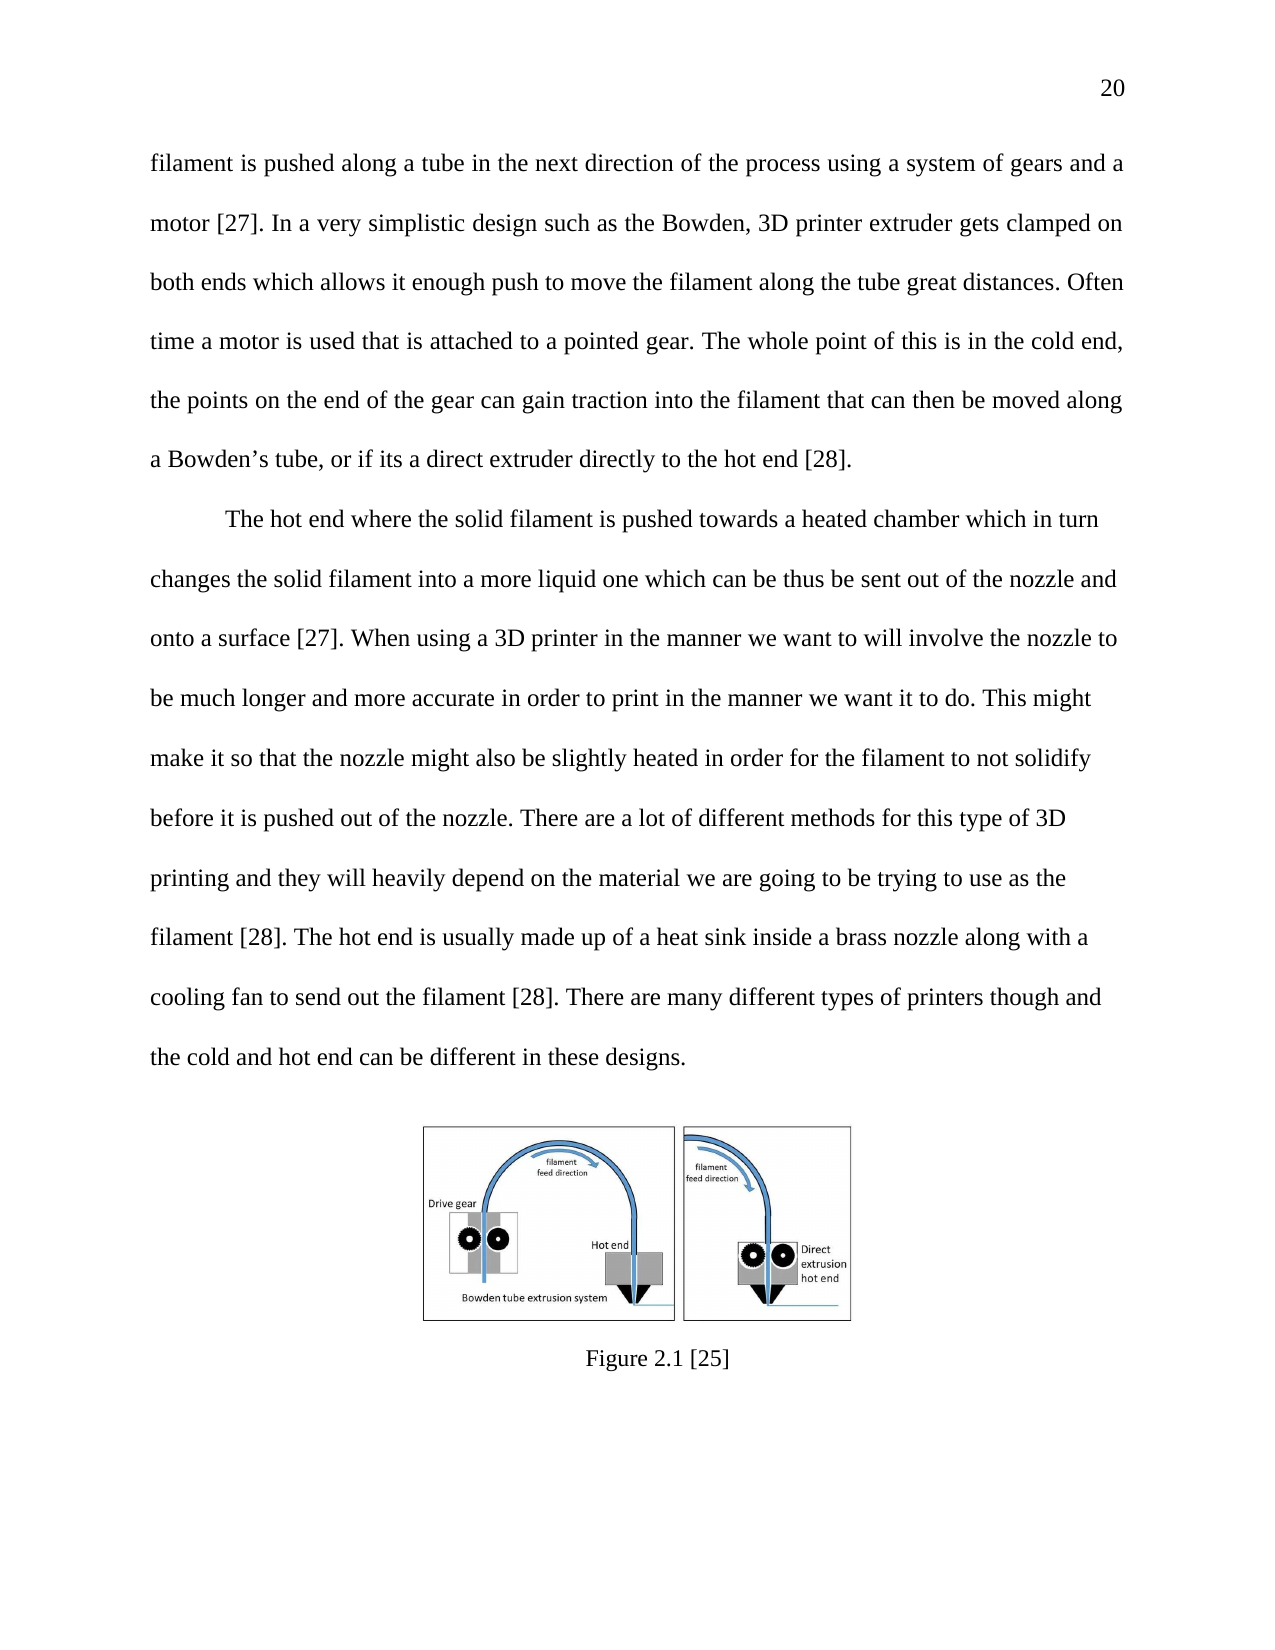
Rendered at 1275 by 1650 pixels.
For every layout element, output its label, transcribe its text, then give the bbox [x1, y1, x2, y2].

text 20 [150, 73, 1125, 102]
picture [421, 1124, 854, 1323]
text Figure 2.1 [25] [585, 1344, 1125, 1371]
text filament is pushed along a tube in the next direction of the process using a system of gears and a motor [27]. In a very simplistic design such as the Bowden, 3D printer extruder gets clamped on both ends which allows it enough push to move the filament along the tube great distances. Often time a motor is used that is attached to a pointed gear. The whole point of this is in the cold end, the points on the end of the gear can gain traction into the filament that can then be moved along a Bowden’s tube, or if its a direct extruder directly to the hot end [28]. [150, 148, 1125, 473]
text The hot end where the solid filament is pushed towards a heated chamber which in turn changes the solid filament into a more liquid one which can be thus be sent out of the nozzle and onto a surface [27]. When using a 3D printer in the manner we want to will involve the nozzle to be much longer and more accurate in order to print in the manner we want it to do. This might make it so that the nozzle might also be slightly heated in order for the filament to not solidify before it is pushed out of the nozzle. There are a lot of different methods for this type of 3D printing and they will heavily depend on the material we are going to be trying to use as the filament [28]. The hot end is usually made up of a heat sink inside a brass nozzle along with a cooling fan to send out the filament [28]. There are many different types of printers though and the cold and hot end can be different in these designs. [150, 504, 1119, 1071]
